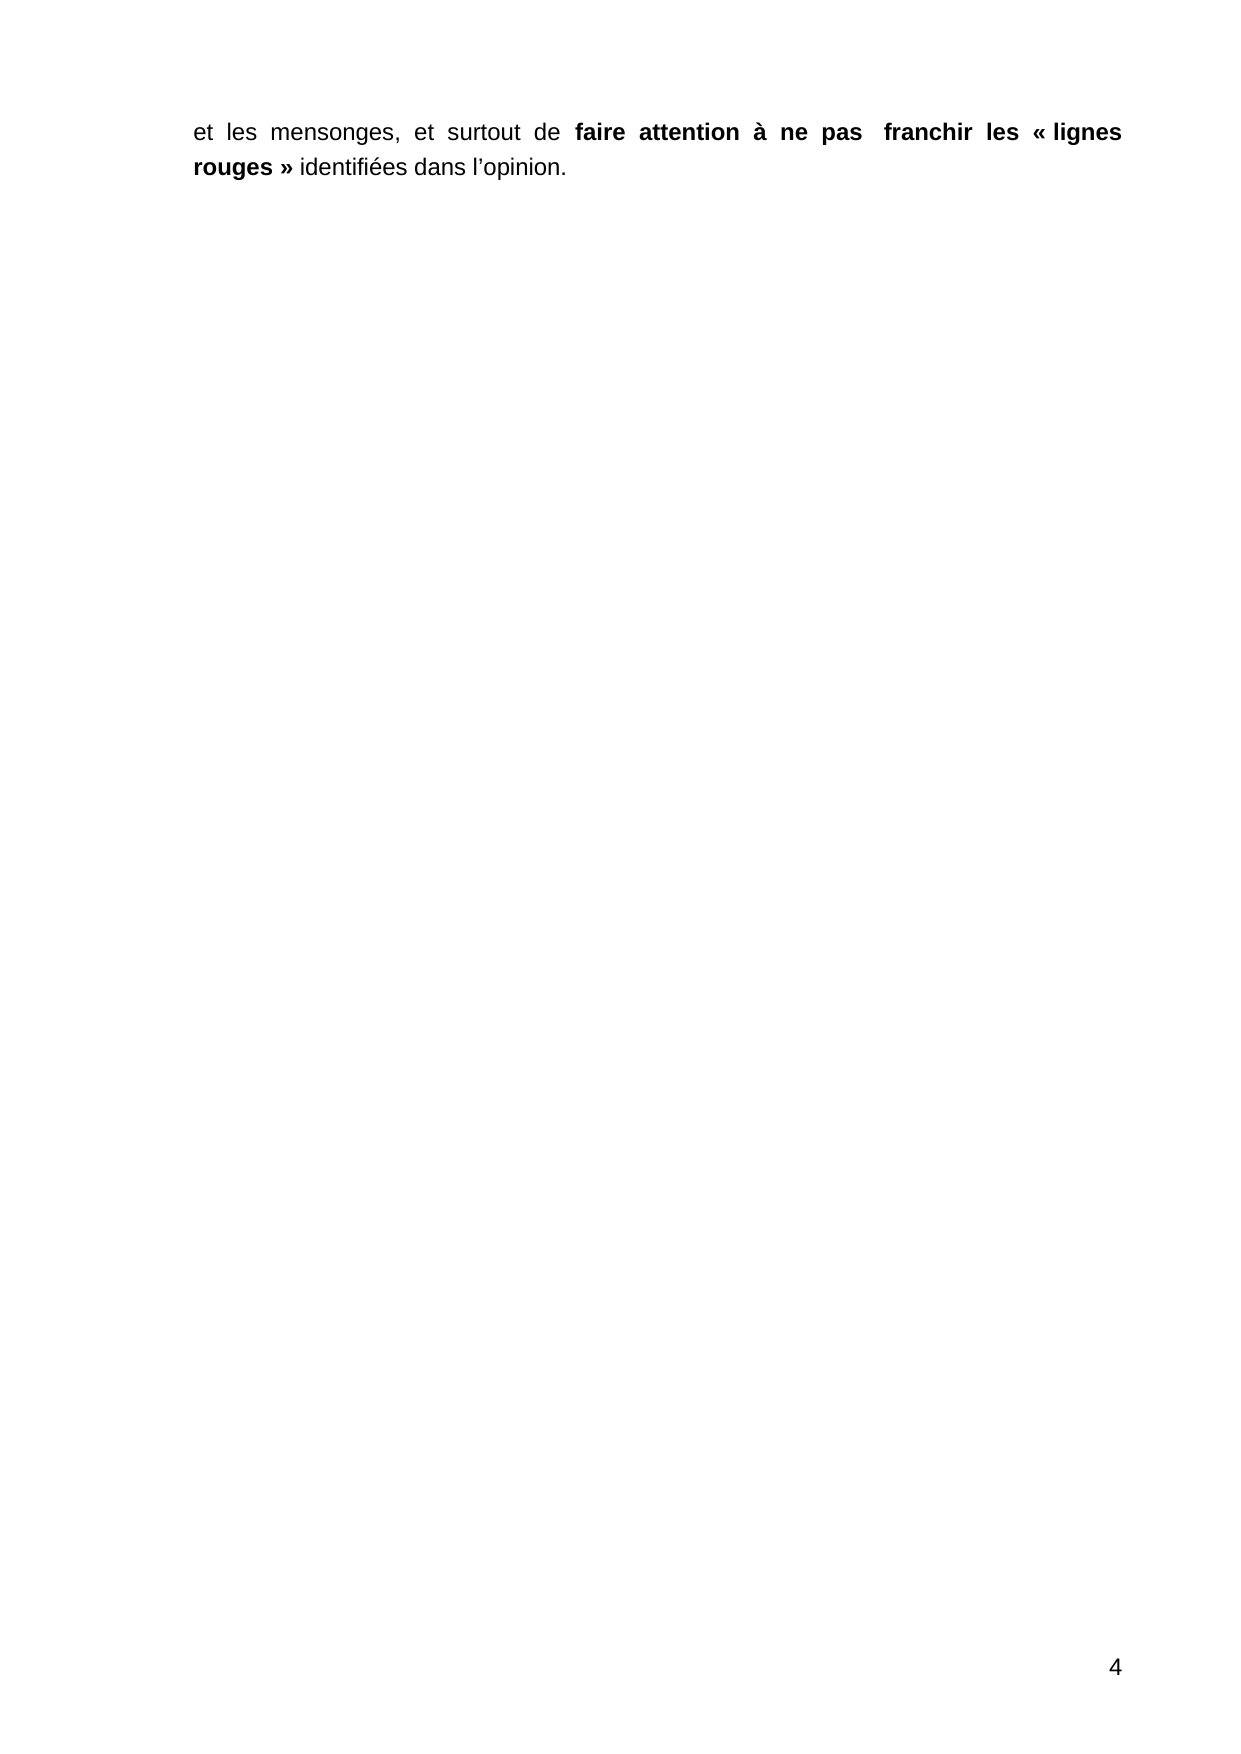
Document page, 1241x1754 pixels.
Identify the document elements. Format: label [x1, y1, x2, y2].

list [156, 118, 1122, 180]
